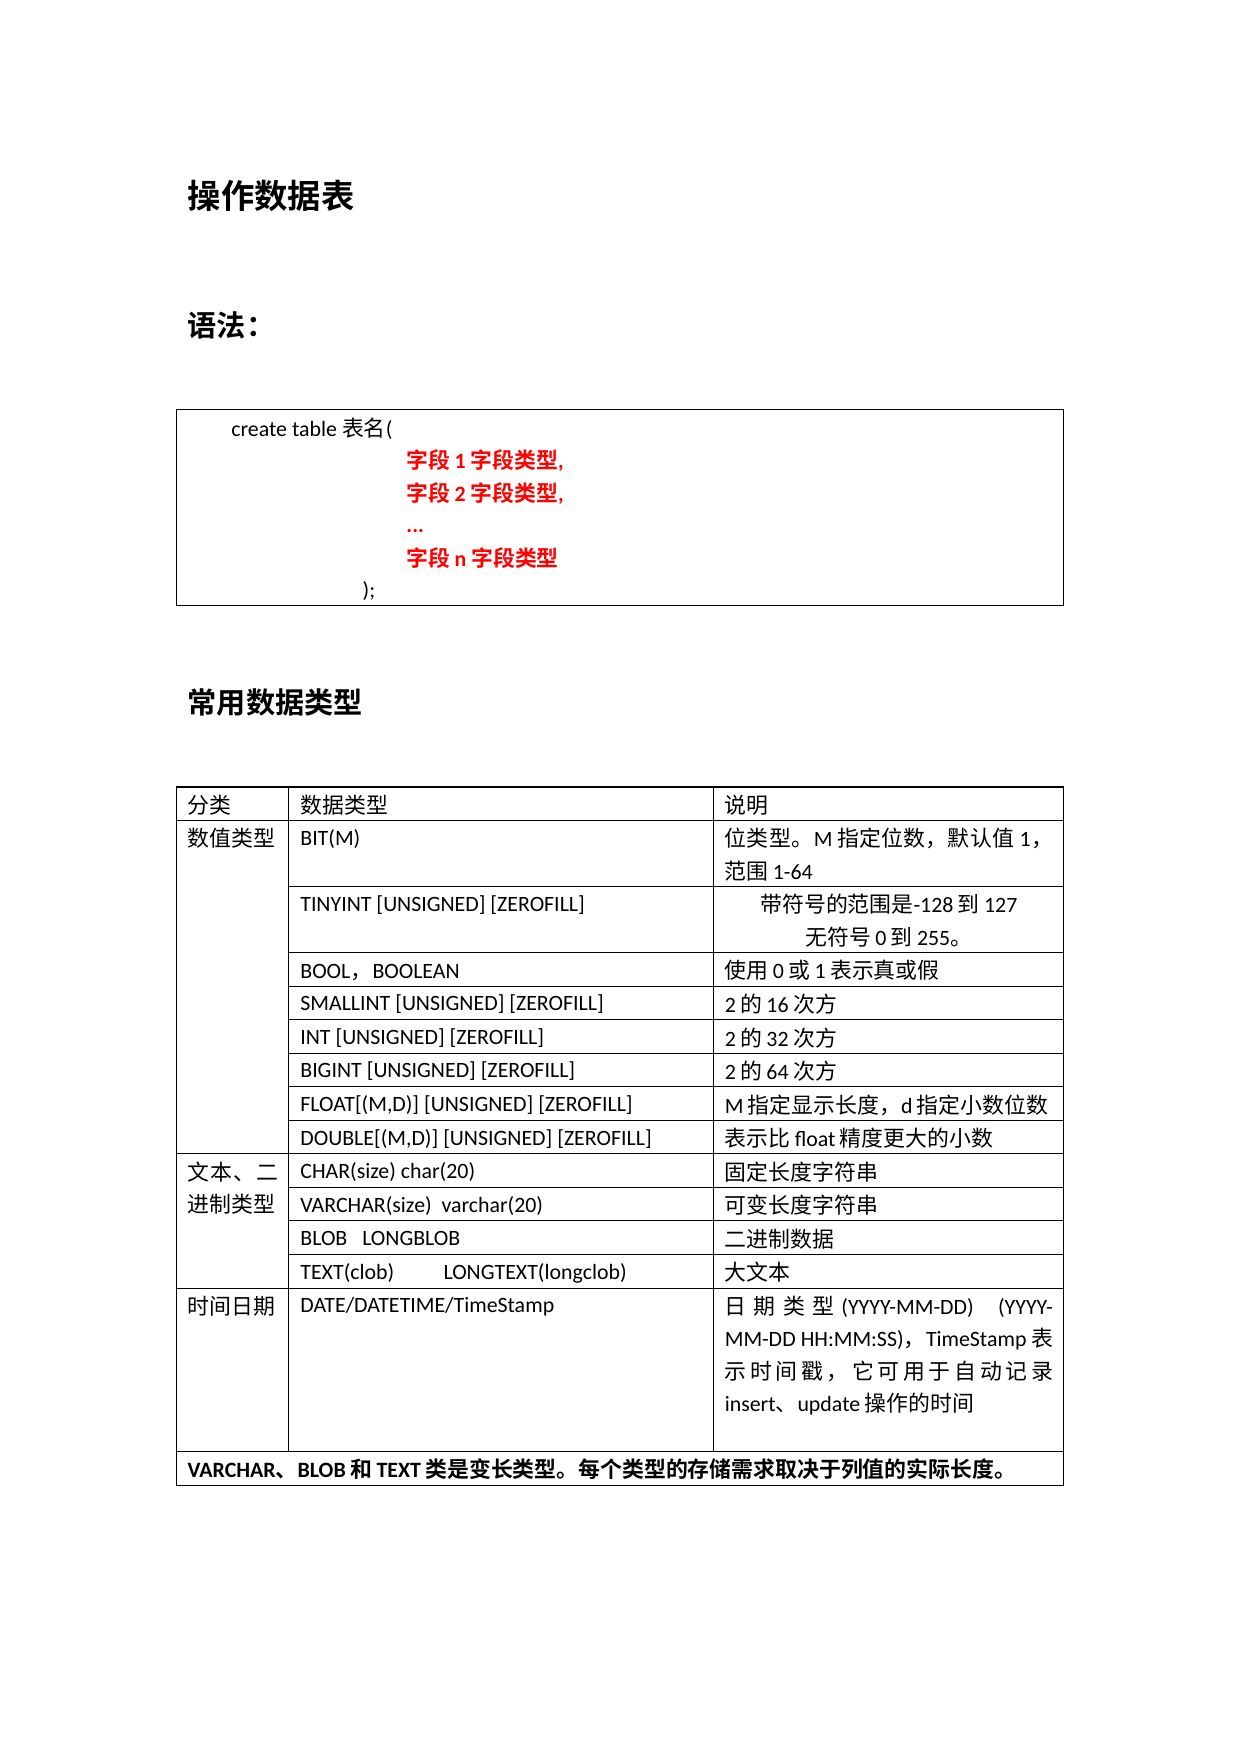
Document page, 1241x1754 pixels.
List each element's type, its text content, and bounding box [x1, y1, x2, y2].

table_header 数据类型 [289, 788, 713, 820]
table_cell VARCHAR(size) varchar(20) [289, 1188, 713, 1220]
table_header 分类 [177, 788, 288, 820]
table_cell M指定显示长度，d指定小数位数 [714, 1087, 1063, 1120]
table_cell VARCHAR、BLOB和TEXT类是变长类型。每个类型的存储需求取决于列值的实际长度。 [177, 1452, 1063, 1484]
table_cell BIT(M) [289, 821, 713, 886]
table_cell DATE/DATETIME/TimeStamp [289, 1289, 713, 1451]
table_cell 2的16次方 [714, 987, 1063, 1019]
table_cell 文本、二进制类型 [177, 1154, 288, 1287]
subtitle 常用数据类型 [187, 668, 1053, 733]
table_cell 二进制数据 [714, 1221, 1063, 1254]
table_cell 固定长度字符串 [714, 1154, 1063, 1187]
table_cell 可变长度字符串 [714, 1188, 1063, 1220]
table_cell DOUBLE[(M,D)] [UNSIGNED] [ZEROFILL] [289, 1121, 713, 1153]
table_cell BIGINT [UNSIGNED] [ZEROFILL] [289, 1054, 713, 1086]
table_cell BOOL，BOOLEAN [289, 953, 713, 986]
table_cell INT [UNSIGNED] [ZEROFILL] [289, 1020, 713, 1053]
subtitle 操作数据表 [187, 162, 1053, 227]
table_cell TEXT(clob) LONGTEXT(longclob) [289, 1255, 713, 1287]
table_cell 数值类型 [177, 821, 288, 1153]
table_cell SMALLINT [UNSIGNED] [ZEROFILL] [289, 987, 713, 1019]
table_cell 表示比float精度更大的小数 [714, 1121, 1063, 1153]
table_cell FLOAT[(M,D)] [UNSIGNED] [ZEROFILL] [289, 1087, 713, 1120]
subtitle 语法： [187, 291, 1053, 356]
table_cell 日期类型(YYYY-MM-DD) (YYYY-MM-DD HH:MM:SS)，TimeStamp表示时间戳，它可用于自动记录insert、update操作的时间 [714, 1289, 1063, 1451]
table_cell 时间日期 [177, 1289, 288, 1451]
table_cell 位类型。M指定位数，默认值1，范围1-64 [714, 821, 1063, 886]
table_header 说明 [714, 788, 1063, 820]
table_cell 2的64次方 [714, 1054, 1063, 1086]
table_cell CHAR(size) char(20) [289, 1154, 713, 1187]
table_header create table 表名( 字段1 字段类型, 字段2 字段类型, ... 字段n 字段类型 ); [177, 410, 1063, 605]
table_cell 带符号的范围是-128到127 无符号0到255。 [714, 887, 1063, 952]
table_cell BLOB LONGBLOB [289, 1221, 713, 1254]
table_cell 大文本 [714, 1255, 1063, 1287]
table_cell TINYINT [UNSIGNED] [ZEROFILL] [289, 887, 713, 952]
table_cell 2的32次方 [714, 1020, 1063, 1053]
table_cell 使用0或1表示真或假 [714, 953, 1063, 986]
